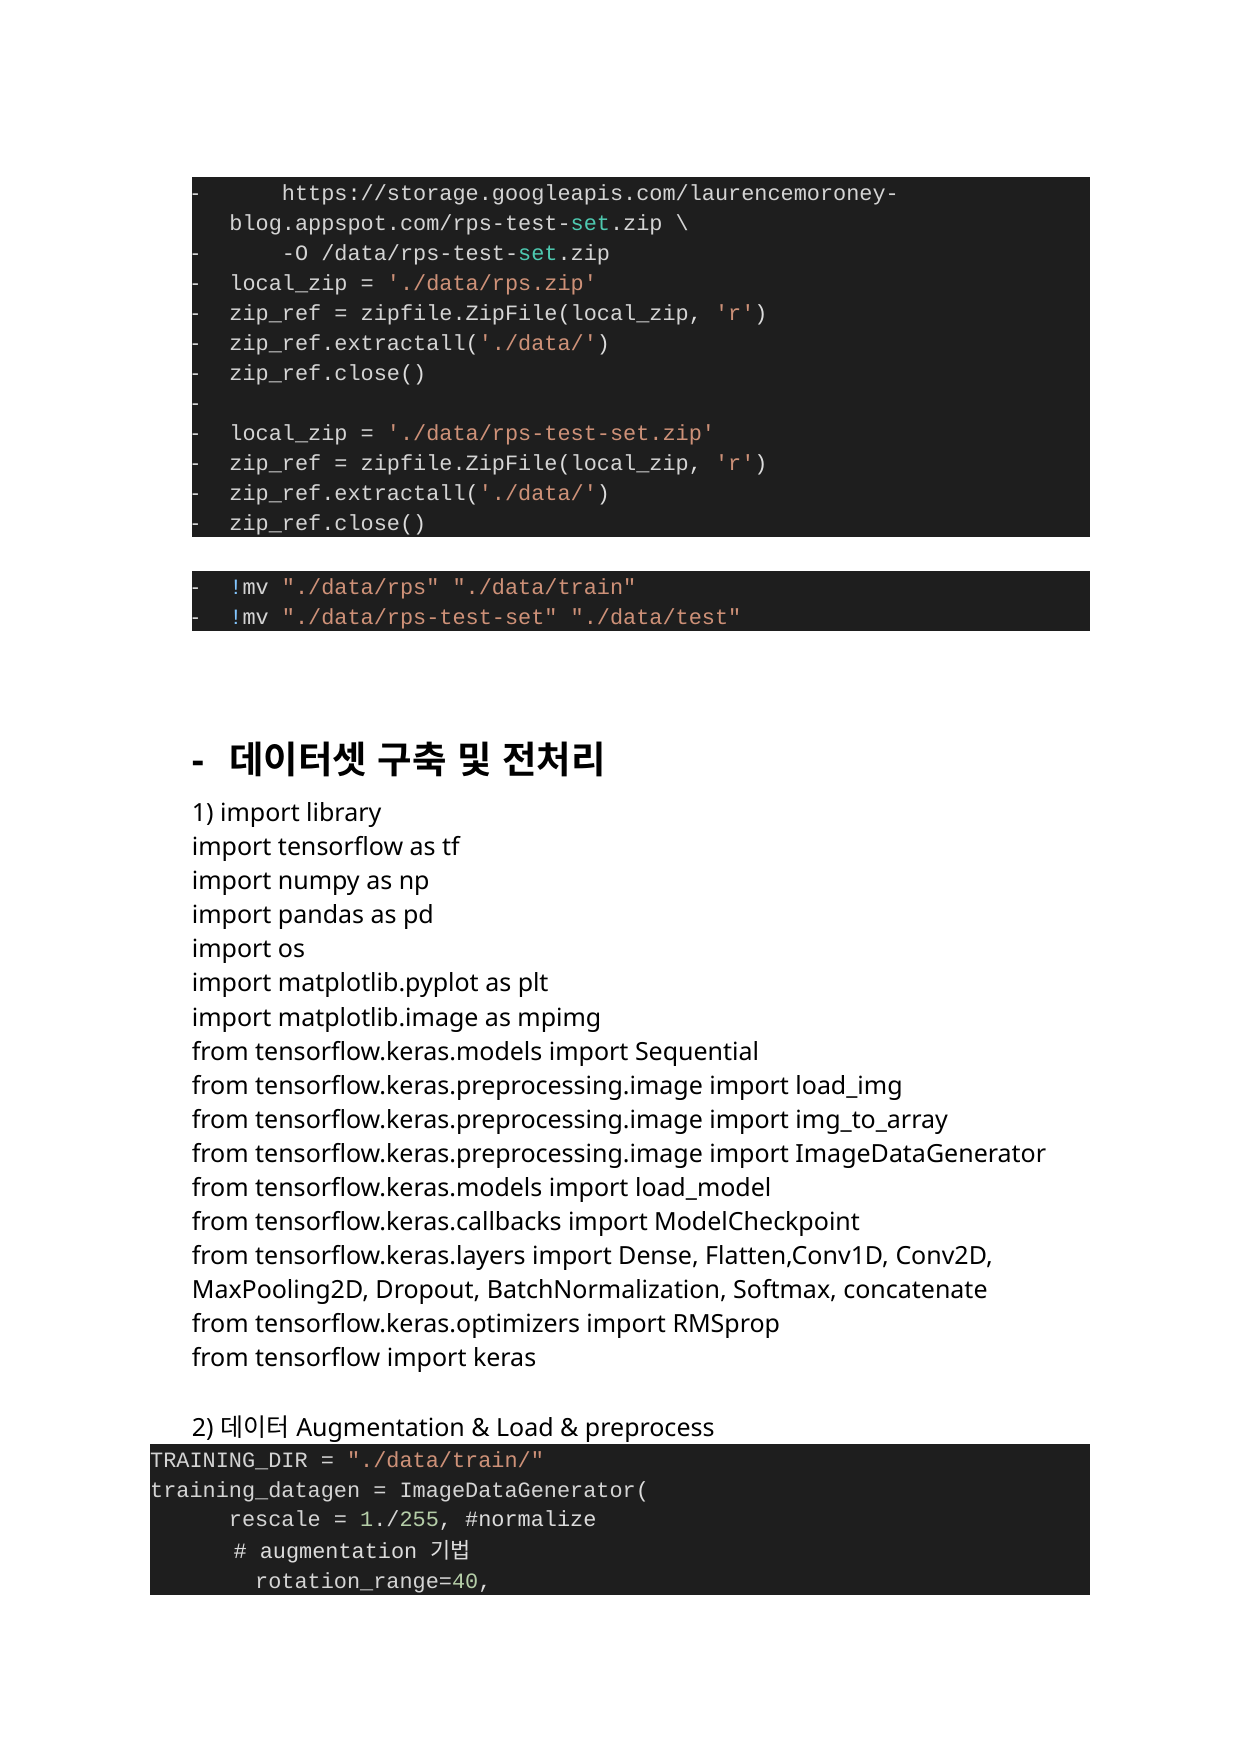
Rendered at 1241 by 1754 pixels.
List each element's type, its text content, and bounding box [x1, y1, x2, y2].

text from tensorflow.keras.callbacks import ModelCheckpoint [192, 1203, 1090, 1238]
list !mv "./data/rps" "./data/train" [192, 571, 1090, 601]
list zip_ref.extractall('./data/') [192, 477, 1090, 507]
text TRAINING_DIR = "./data/train/" [150, 1444, 1090, 1474]
list zip_ref.close() [192, 357, 1090, 387]
text import matplotlib.image as mpimg [192, 999, 1090, 1033]
list zip_ref.close() [192, 507, 1090, 537]
list -O /data/rps-test-set.zip [192, 237, 1090, 267]
text import numpy as np [192, 863, 1090, 897]
list 데이터셋 구축 및 전처리 [192, 729, 1090, 784]
text import pandas as pd [192, 897, 1090, 931]
text from tensorflow.keras.layers import Dense, Flatten,Conv1D, Conv2D, MaxPooling2D, Dropout, BatchNormalization, Softmax, concatenate [192, 1238, 1090, 1306]
list zip_ref = zipfile.ZipFile(local_zip, 'r') [192, 297, 1090, 327]
text # augmentation 기법 [150, 1533, 1090, 1565]
list zip_ref.extractall('./data/') [192, 327, 1090, 357]
list local_zip = './data/rps.zip' [192, 267, 1090, 297]
text from tensorflow.keras.models import load_model [192, 1169, 1090, 1203]
list https://storage.googleapis.com/laurencemoroney-blog.appspot.com/rps-test-set.zip \ [192, 177, 1090, 237]
text from tensorflow.keras.preprocessing.image import load_img [192, 1067, 1090, 1101]
text rescale = 1./255, #normalize [150, 1503, 1090, 1533]
text import tensorflow as tf [192, 829, 1090, 863]
list !mv "./data/rps-test-set" "./data/test" [192, 601, 1090, 631]
text training_datagen = ImageDataGenerator( [150, 1474, 1090, 1503]
text import matplotlib.pyplot as plt [192, 965, 1090, 999]
text from tensorflow import keras [192, 1340, 1090, 1374]
list zip_ref = zipfile.ZipFile(local_zip, 'r') [192, 447, 1090, 477]
text from tensorflow.keras.preprocessing.image import img_to_array [192, 1101, 1090, 1135]
text from tensorflow.keras.preprocessing.image import ImageDataGenerator [192, 1135, 1090, 1169]
text import os [192, 931, 1090, 965]
text 1) import library [192, 795, 1090, 829]
text from tensorflow.keras.optimizers import RMSprop [192, 1306, 1090, 1340]
text 2) 데이터 Augmentation & Load & preprocess [192, 1408, 1090, 1444]
list local_zip = './data/rps-test-set.zip' [192, 417, 1090, 447]
text rotation_range=40, [150, 1565, 1090, 1595]
text from tensorflow.keras.models import Sequential [192, 1033, 1090, 1067]
